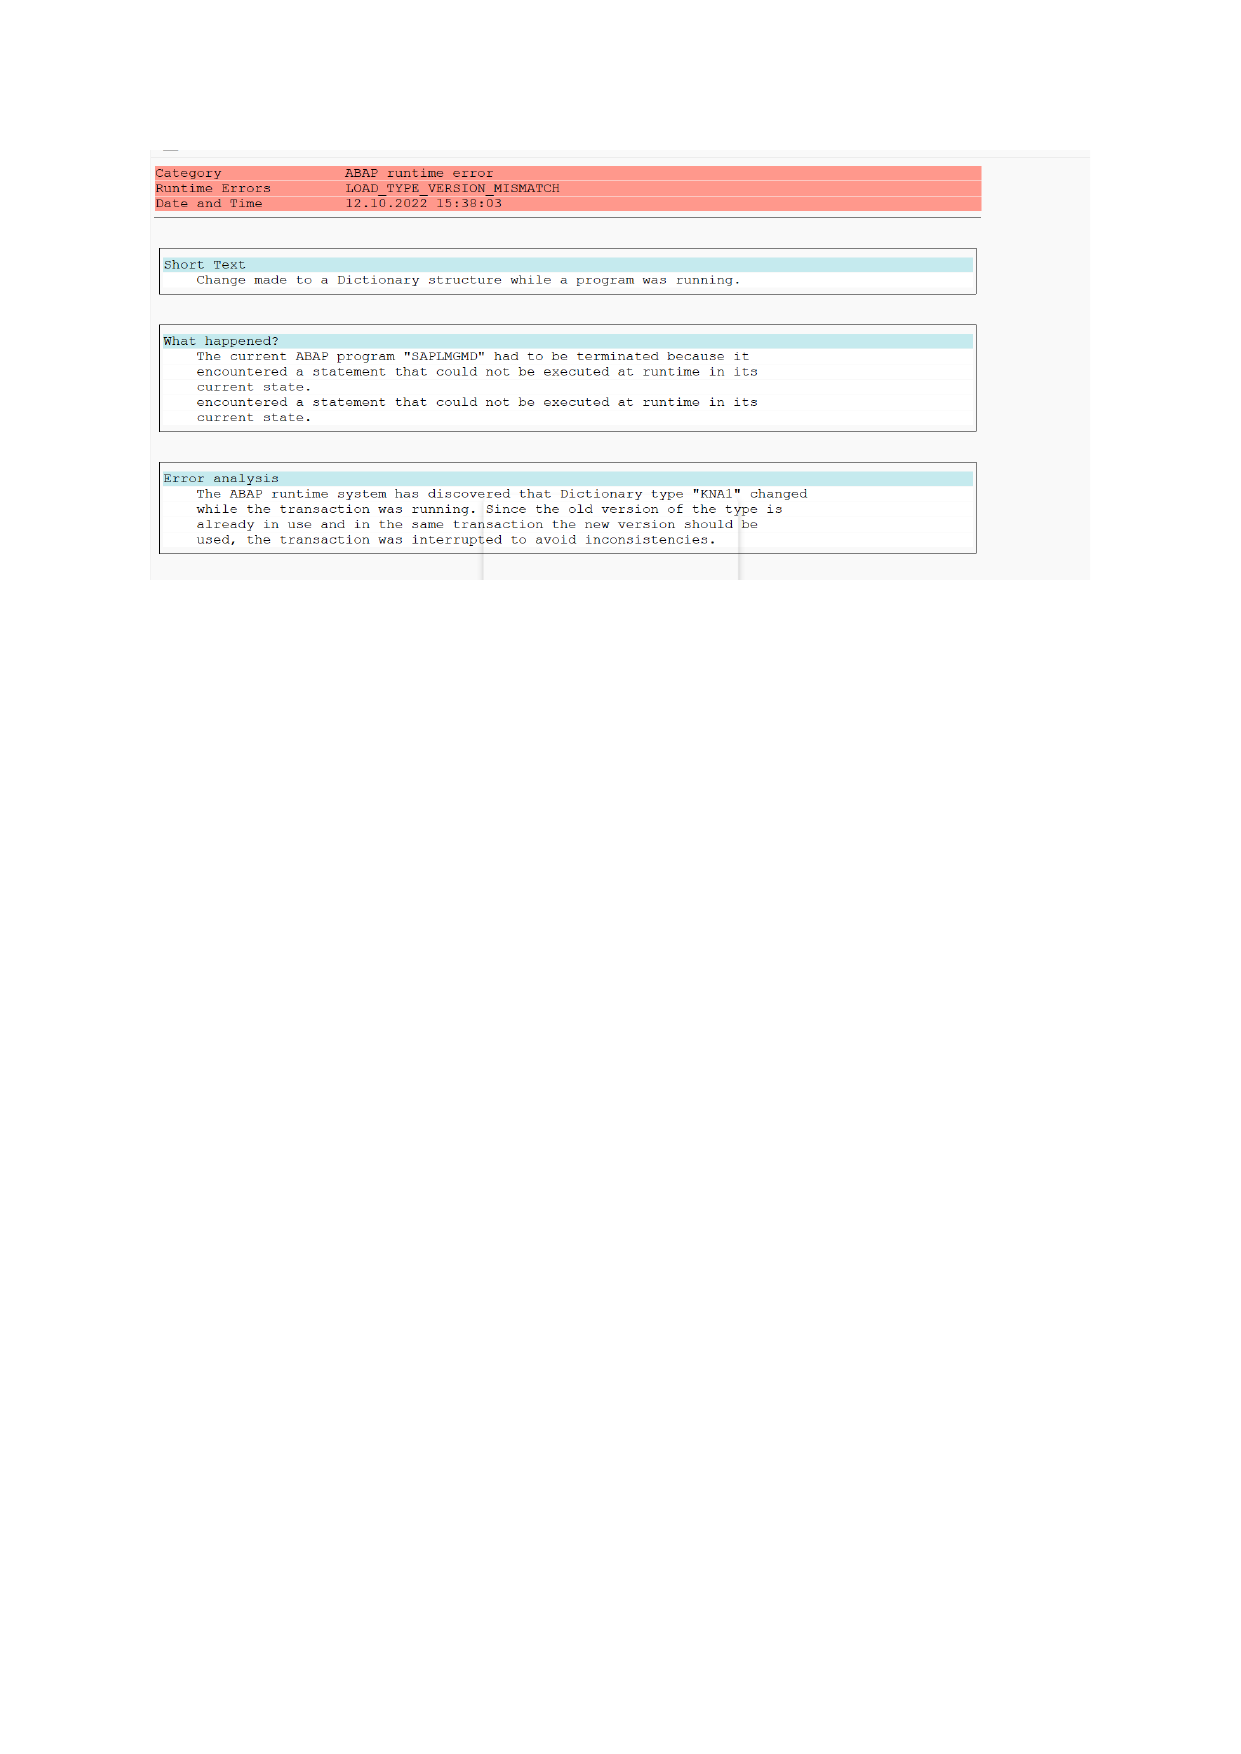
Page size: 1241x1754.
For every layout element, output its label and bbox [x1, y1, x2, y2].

picture [150, 150, 1091, 580]
